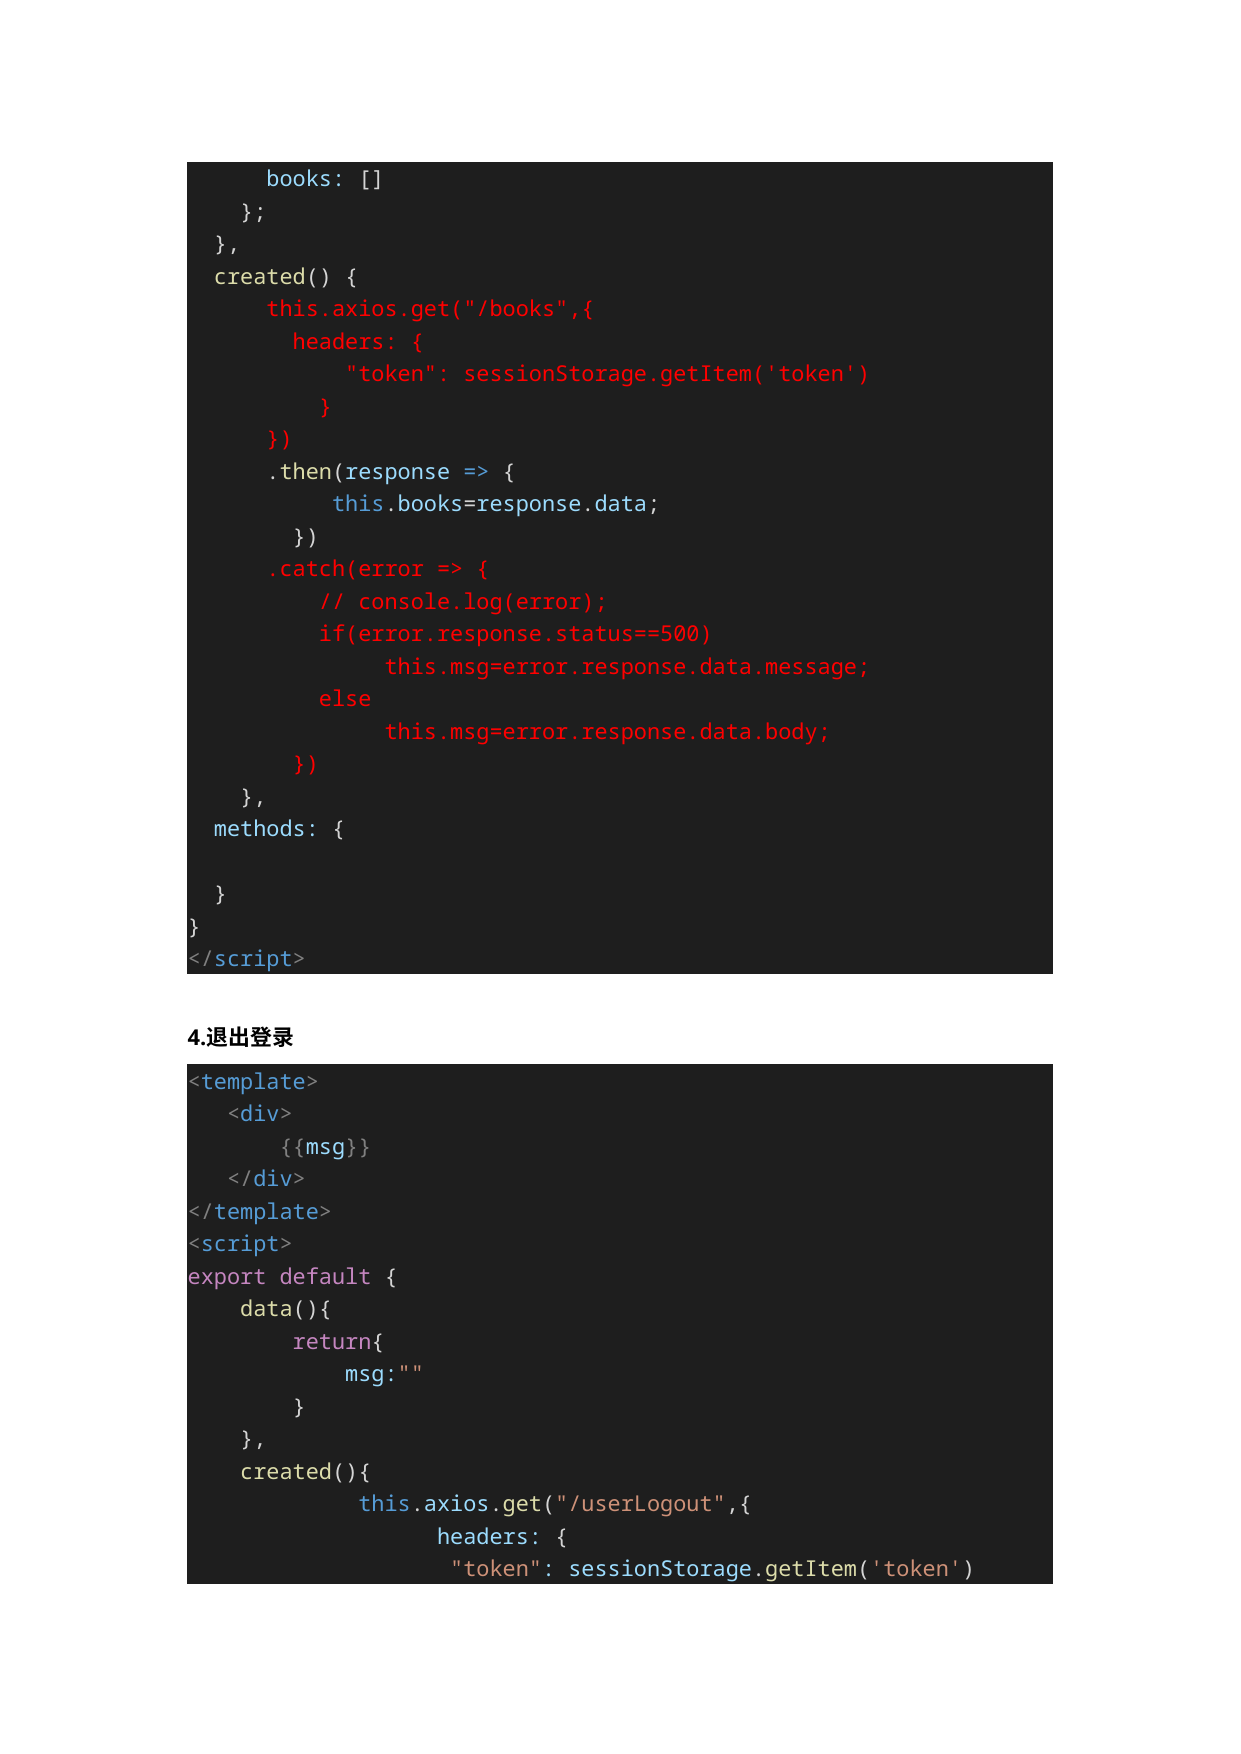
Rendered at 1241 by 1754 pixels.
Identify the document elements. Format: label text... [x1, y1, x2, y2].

text else [187, 682, 1053, 714]
subtitle 4.退出登录 [187, 1019, 1053, 1052]
text }) [187, 747, 1053, 779]
text } [187, 877, 1053, 909]
text this.axios.get("/userLogout",{ [187, 1487, 1053, 1519]
text msg:"" [187, 1357, 1053, 1389]
text this.msg=error.response.data.body; [187, 714, 1053, 747]
text </template> [187, 1194, 1053, 1227]
text if(error.response.status==500) [187, 617, 1053, 649]
text </script> [187, 942, 1053, 974]
text } [187, 1389, 1053, 1422]
text <div> [187, 1097, 1053, 1129]
text "token": sessionStorage.getItem('token') [187, 1552, 1053, 1584]
text created() { [187, 259, 1053, 292]
text .then(response => { [187, 454, 1053, 487]
text data(){ [187, 1292, 1053, 1324]
text "token": sessionStorage.getItem('token') [187, 357, 1053, 389]
text headers: { [187, 1519, 1053, 1552]
text } [187, 909, 1053, 942]
text created(){ [187, 1454, 1053, 1487]
text return{ [187, 1324, 1053, 1357]
text }) [187, 422, 1053, 454]
text headers: { [187, 324, 1053, 357]
text }, [187, 1422, 1053, 1454]
text } [187, 389, 1053, 422]
text this.books=response.data; [187, 487, 1053, 519]
text }) [187, 519, 1053, 552]
text this.axios.get("/books",{ [187, 292, 1053, 324]
text }, [187, 779, 1053, 812]
text }, [187, 227, 1053, 259]
text // console.log(error); [187, 584, 1053, 617]
text </div> [187, 1162, 1053, 1194]
text <template> [187, 1064, 1053, 1097]
text this.msg=error.response.data.message; [187, 649, 1053, 682]
text books: [] [187, 162, 1053, 194]
text <script> [187, 1227, 1053, 1259]
text export default { [187, 1259, 1053, 1292]
text {{msg}} [187, 1129, 1053, 1162]
text methods: { [187, 812, 1053, 844]
text .catch(error => { [187, 552, 1053, 584]
text }; [187, 194, 1053, 227]
